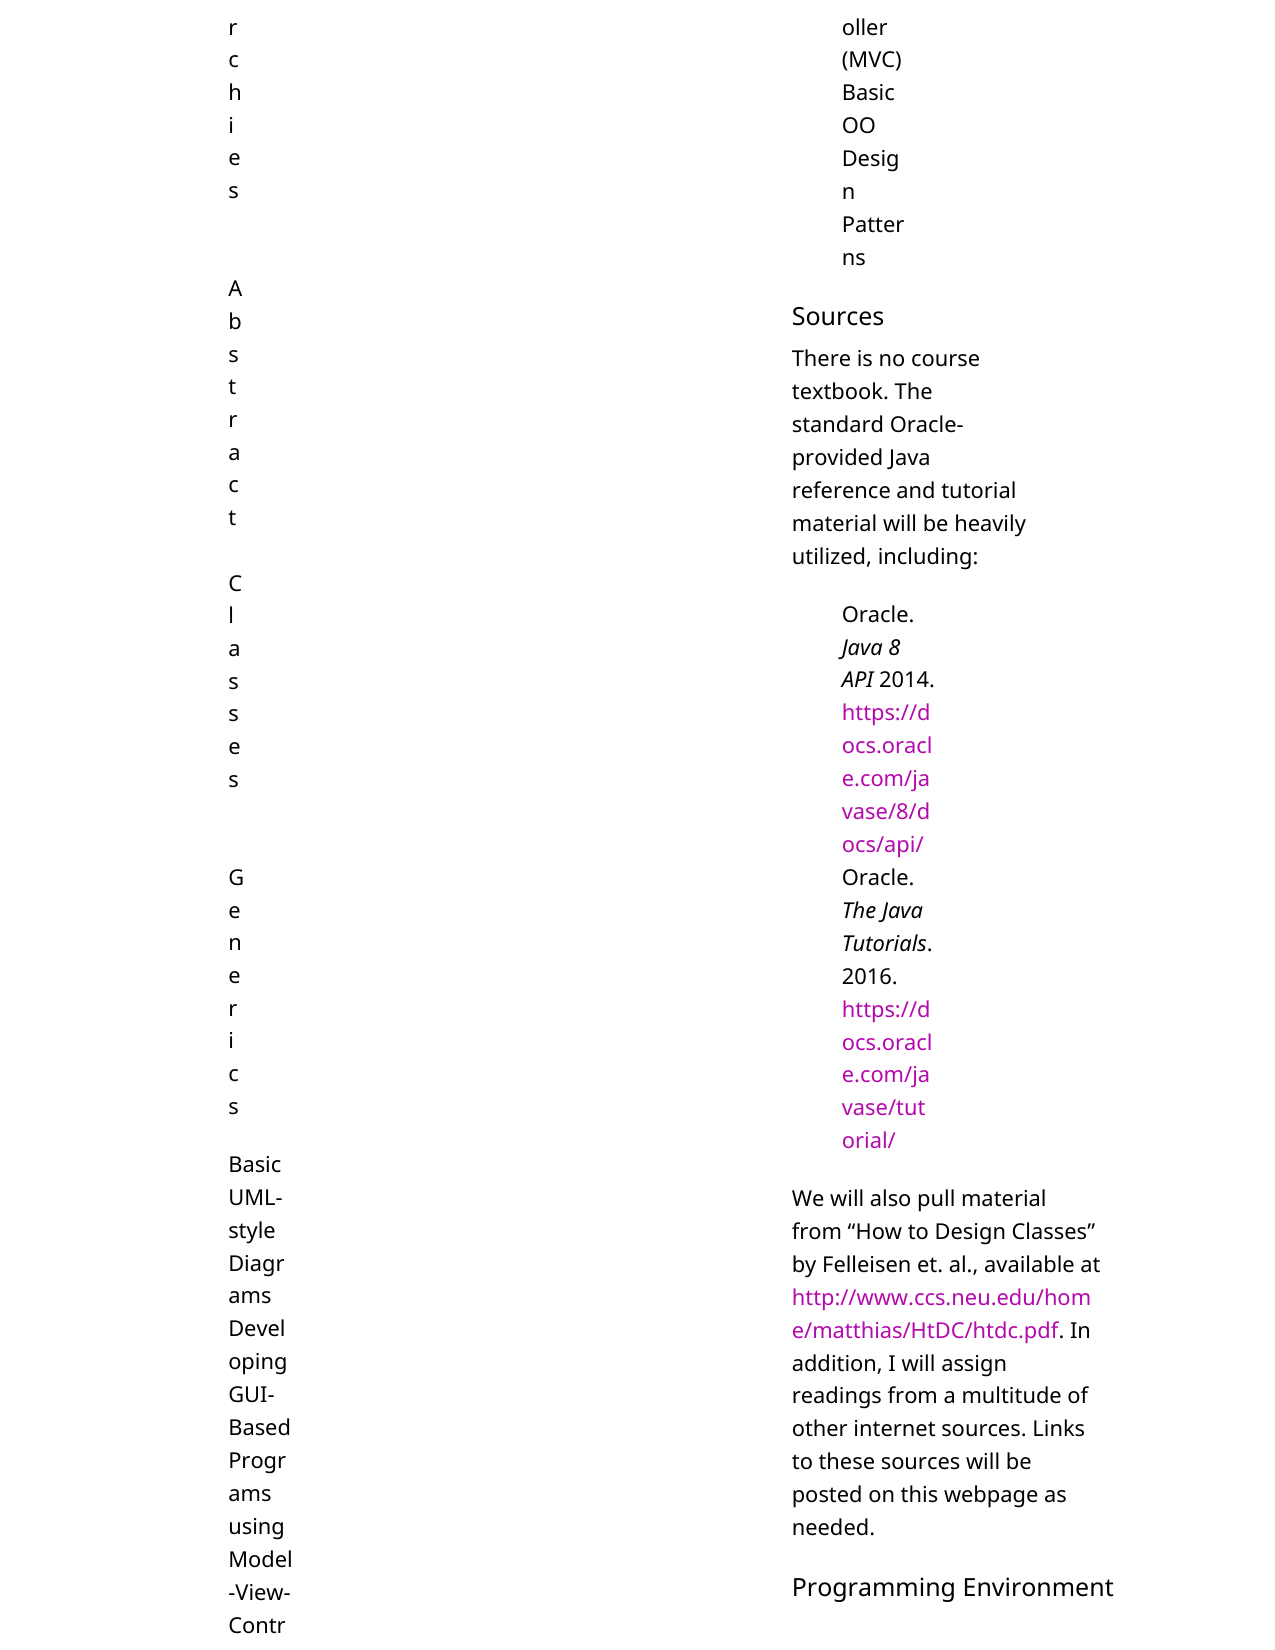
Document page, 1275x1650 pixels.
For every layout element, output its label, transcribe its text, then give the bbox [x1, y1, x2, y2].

text Sources [792, 306, 1252, 331]
text Programming Environment [792, 1576, 1252, 1601]
text Basic UML-style Diagrams Developing GUI-Based Programs using Model-View-Controller (MVC) Basic OO Design Patterns [842, 9, 907, 272]
text Basic UML-style Diagrams Developing GUI-Based Programs using Model-View-Controller (MVC) Basic OO Design Patterns [228, 1146, 293, 1640]
text Oracle. Java 8 API 2014. https://docs.oracle.com/javase/8/docs/api/ Oracle. The Java Tutorials. 2016. https://docs.oracle.com/javase/tutorial/ [842, 596, 937, 1155]
text There is no course textbook. The standard Oracle-provided Java reference and tutorial material will be heavily utilized, including: [792, 341, 1027, 571]
text We will also pull material from “How to Design Classes” by Felleisen et. al., available at http://www.ccs.neu.edu/home/matthias/HtDC/htdc.pdf. In addition, I will assign readings from a multitude of other internet sources. Links to these sources will be posted on this webpage as needed. [792, 1180, 1102, 1542]
